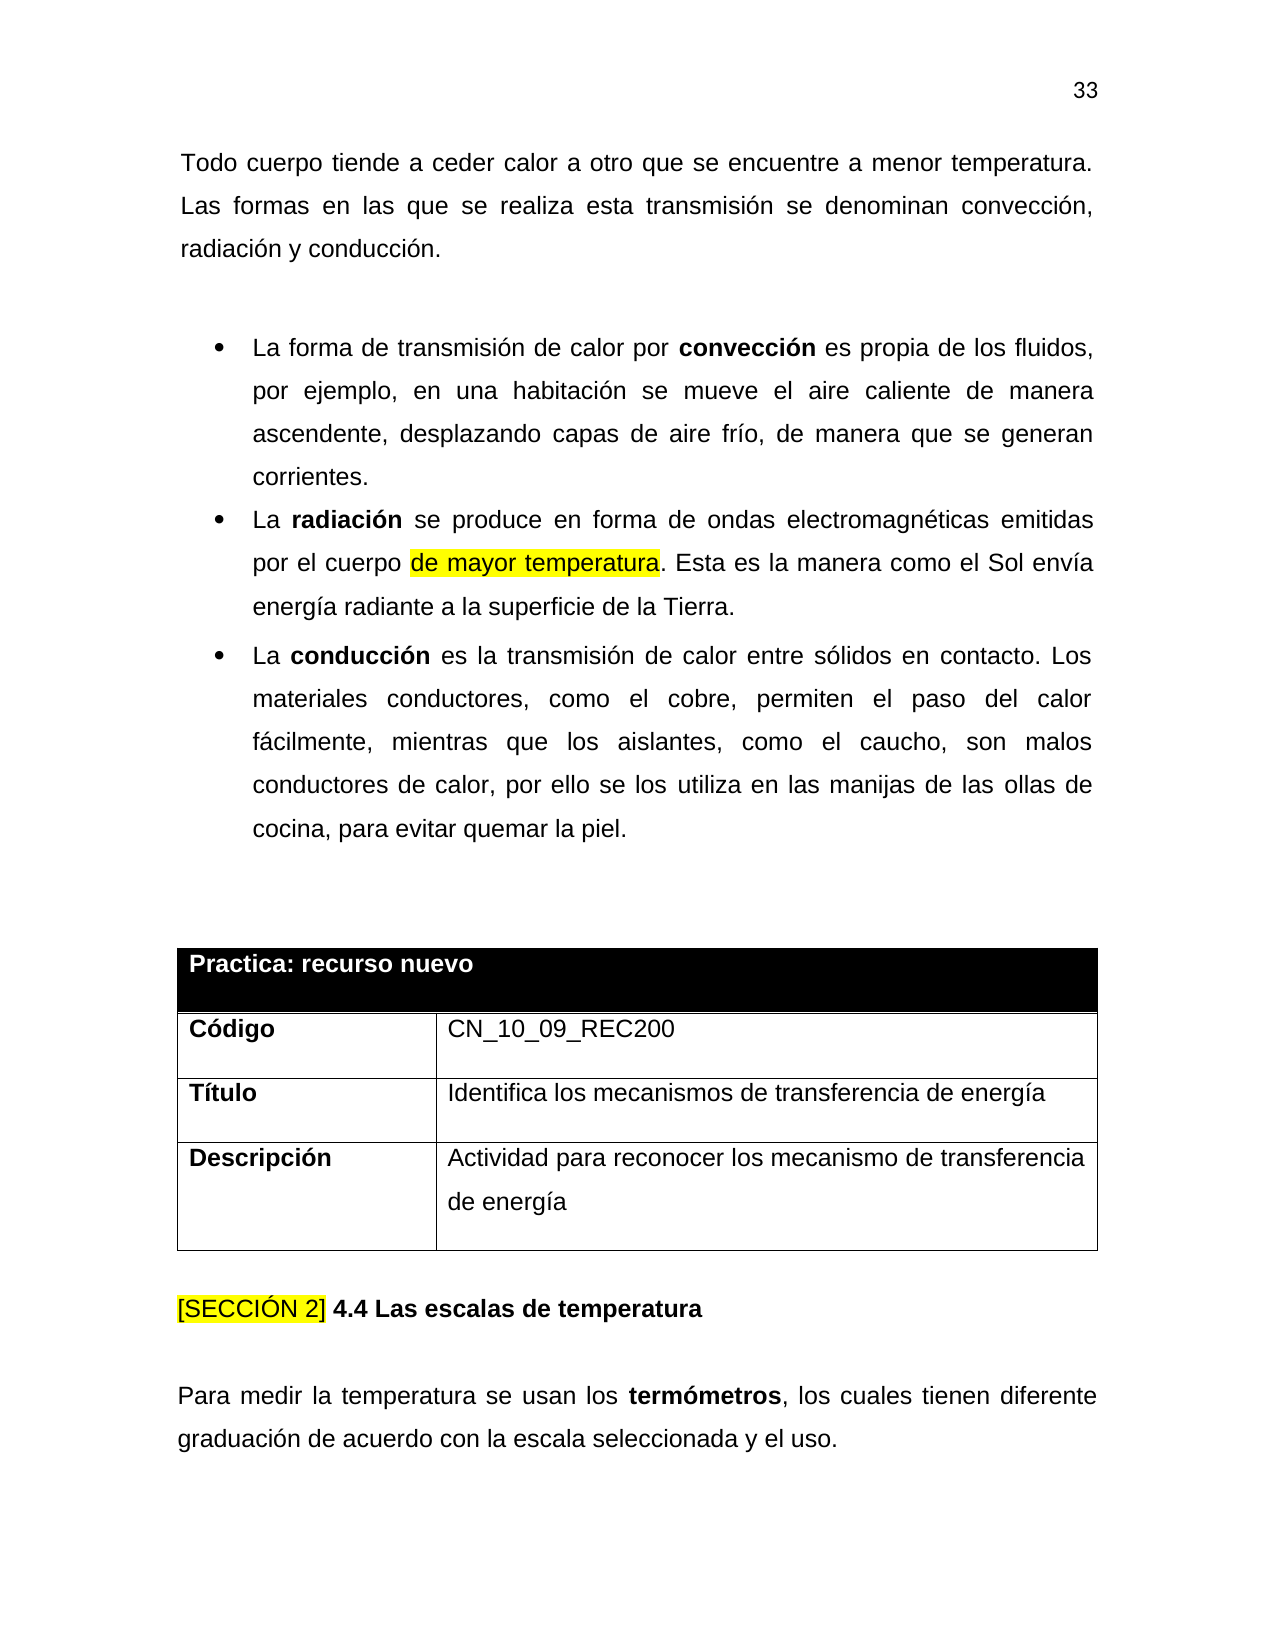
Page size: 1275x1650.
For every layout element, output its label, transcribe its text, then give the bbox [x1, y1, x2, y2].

table_cell Descripción [178, 1143, 436, 1250]
text Para medir la temperatura se usan los termómetros, los cuales tienen diferente graduación de acuerdo con la escala seleccionada y el uso. [177, 1381, 1098, 1453]
table_cell Actividad para reconocer los mecanismo de transferencia de energía [437, 1143, 1097, 1250]
list La radiación se produce en forma de ondas electromagnéticas emitidas por el cuerpo de mayor temperatura. Esta es la manera como el Sol envía energía radiante a la superficie de la Tierra. [215, 505, 1095, 620]
table_cell Código [178, 1014, 436, 1077]
table_cell Identifica los mecanismos de transferencia de energía [437, 1079, 1097, 1142]
subtitle La conducción es la transmisión de calor entre sólidos en contacto. Los materiales conductores, como el cobre, permiten el paso del calor fácilmente, mientras que los aislantes, como el caucho, son malos conductores de calor, por ello se los utiliza en las manijas de las ollas de cocina, para evitar quemar la piel. [215, 641, 1093, 842]
text [SECCIÓN 2] 4.4 Las escalas de temperatura [177, 1294, 1098, 1323]
table_cell CN_10_09_REC200 [437, 1014, 1097, 1077]
table_header Practica: recurso nuevo [178, 949, 1097, 1012]
list La forma de transmisión de calor por convección es propia de los fluidos, por ejemplo, en una habitación se mueve el aire caliente de manera ascendente, desplazando capas de aire frío, de manera que se generan corrientes. [215, 333, 1095, 491]
table_cell Título [178, 1079, 436, 1142]
